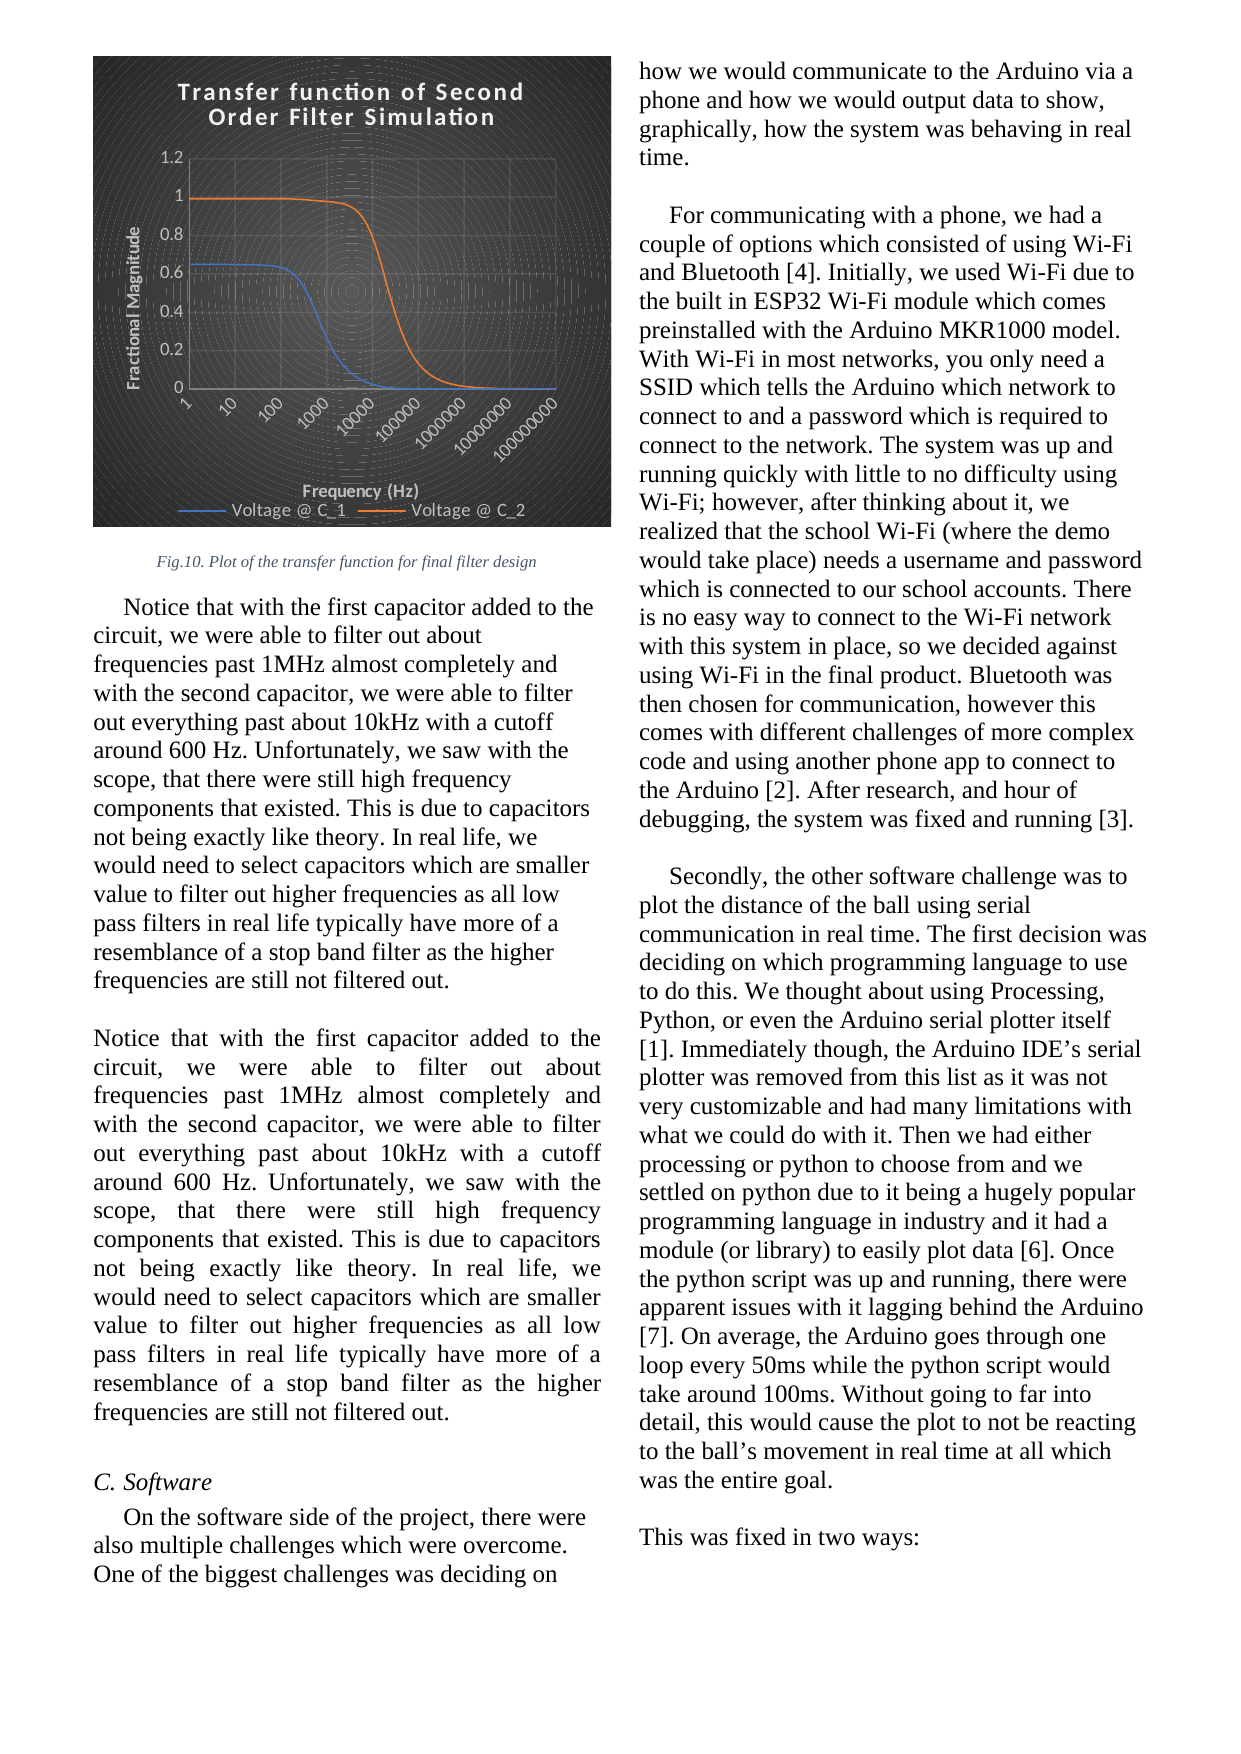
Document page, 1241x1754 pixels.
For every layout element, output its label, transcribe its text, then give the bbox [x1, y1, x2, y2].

text On the software side of the project, there were also multiple challenges which were overcome. One of the biggest challenges was deciding on how we would communicate to the Arduino via a phone and how we would output data to show, graphically, how the system was behaving in real time. [93, 1502, 601, 1588]
text Fig.10. Plot of the transfer function for final filter design [93, 552, 601, 571]
text This was fixed in two ways: [639, 1522, 1147, 1551]
text Notice that with the first capacitor added to the circuit, we were able to filter out about frequencies past 1MHz almost completely and with the second capacitor, we were able to filter out everything past about 10kHz with a cutoff around 600 Hz. Unfortunately, we saw with the scope, that there were still high frequency components that existed. This is due to capacitors not being exactly like theory. In real life, we would need to select capacitors which are smaller value to filter out higher frequencies as all low pass filters in real life typically have more of a resemblance of a stop band filter as the higher frequencies are still not filtered out. [93, 592, 601, 994]
subtitle Software [93, 1467, 601, 1496]
text Notice that with the first capacitor added to the circuit, we were able to filter out about frequencies past 1MHz almost completely and with the second capacitor, we were able to filter out everything past about 10kHz with a cutoff around 600 Hz. Unfortunately, we saw with the scope, that there were still high frequency components that existed. This is due to capacitors not being exactly like theory. In real life, we would need to select capacitors which are smaller value to filter out higher frequencies as all low pass filters in real life typically have more of a resemblance of a stop band filter as the higher frequencies are still not filtered out. [93, 1023, 601, 1426]
text For communicating with a phone, we had a couple of options which consisted of using Wi-Fi and Bluetooth [4]. Initially, we used Wi-Fi due to the built in ESP32 Wi-Fi module which comes preinstalled with the Arduino MKR1000 model. With Wi-Fi in most networks, you only need a SSID which tells the Arduino which network to connect to and a password which is required to connect to the network. The system was up and running quickly with little to no difficulty using Wi-Fi; however, after thinking about it, we realized that the school Wi-Fi (where the demo would take place) needs a username and password which is connected to our school accounts. There is no easy way to connect to the Wi-Fi network with this system in place, so we decided against using Wi-Fi in the final product. Bluetooth was then chosen for communication, however this comes with different challenges of more complex code and using another phone app to connect to the Arduino [2]. After research, and hour of debugging, the system was fixed and running [3]. [639, 200, 1147, 832]
text Secondly, the other software challenge was to plot the distance of the ball using serial communication in real time. The first decision was deciding on which programming language to use to do this. We thought about using Processing, Python, or even the Arduino serial plotter itself [1]. Immediately though, the Arduino IDE’s serial plotter was removed from this list as it was not very customizable and had many limitations with what we could do with it. Then we had either processing or python to choose from and we settled on python due to it being a hugely popular programming language in industry and it had a module (or library) to easily plot data [6]. Once the python script was up and running, there were apparent issues with it lagging behind the Arduino [7]. On average, the Arduino goes through one loop every 50ms while the python script would take around 100ms. Without going to far into detail, this would cause the plot to not be reacting to the ball’s movement in real time at all which was the entire goal. [639, 861, 1147, 1494]
text On the software side of the project, there were also multiple challenges which were overcome. One of the biggest challenges was deciding on how we would communicate to the Arduino via a phone and how we would output data to show, graphically, how the system was behaving in real time. [639, 56, 1147, 171]
